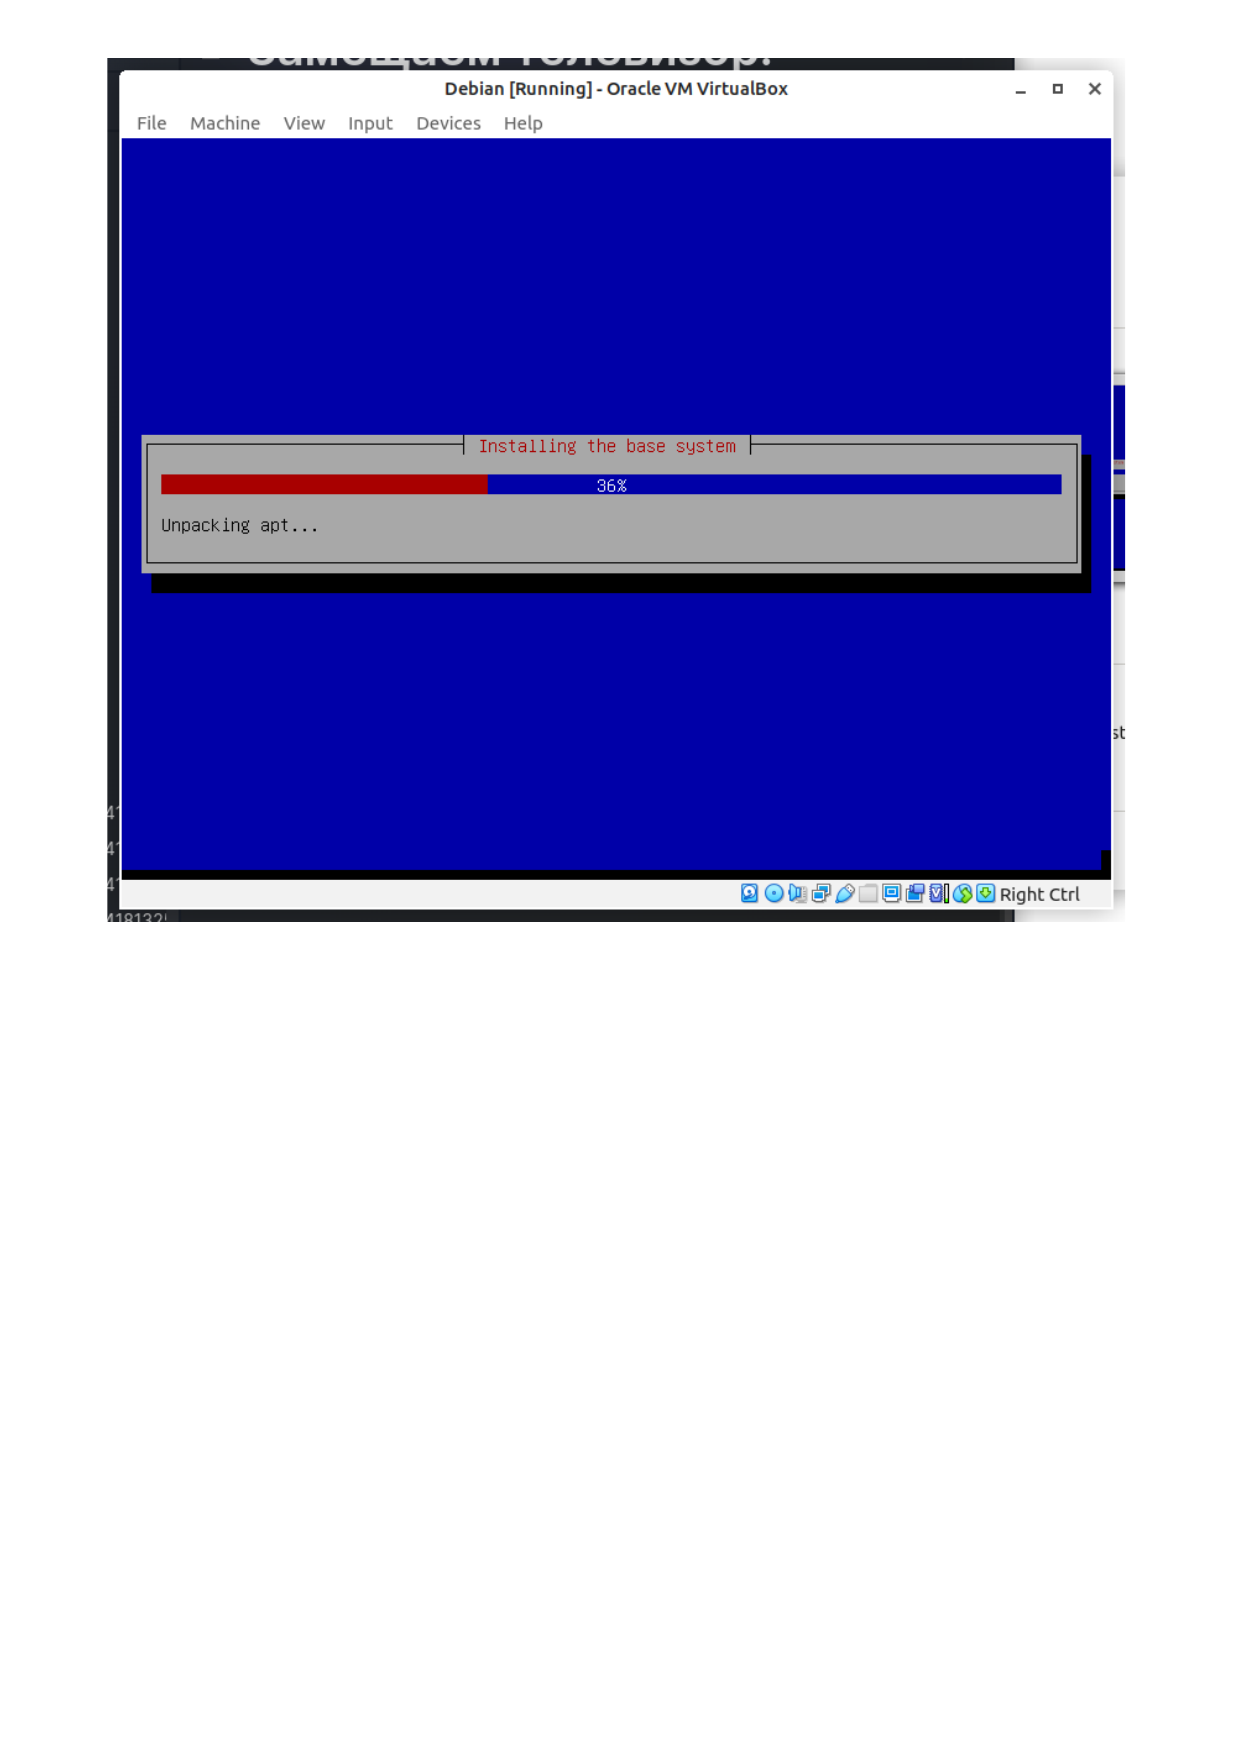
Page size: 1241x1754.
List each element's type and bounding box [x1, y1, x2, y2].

picture [107, 58, 1125, 922]
